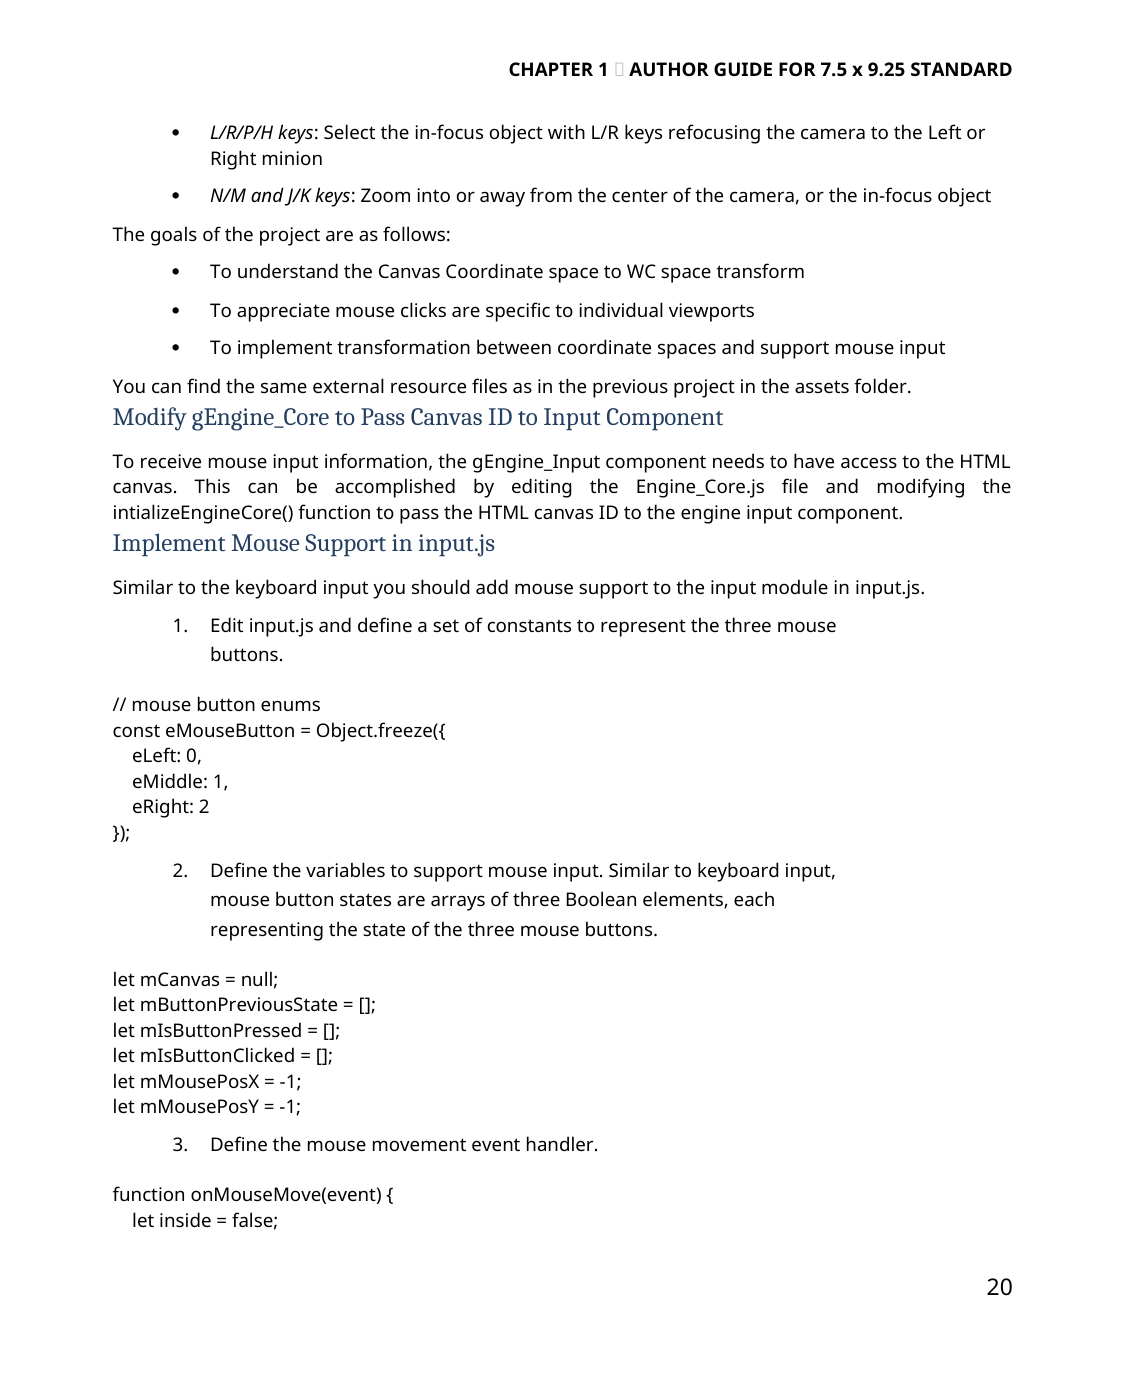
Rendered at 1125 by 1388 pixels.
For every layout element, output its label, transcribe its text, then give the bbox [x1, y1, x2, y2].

text let mButtonPreviousState = []; [112, 992, 1012, 1017]
text To implement transformation between coordinate spaces and support mouse input [172, 335, 1012, 360]
text function onMouseMove(event) { [112, 1182, 1012, 1207]
text N/M and J/K keys: Zoom into or away from the center of the camera, or the in-focus object [172, 183, 1012, 208]
text To appreciate mouse clicks are specific to individual viewports [172, 297, 1012, 322]
text let inside = false; [112, 1207, 1012, 1233]
text let mCanvas = null; [112, 966, 1012, 992]
list Define the mouse movement event handler. [172, 1132, 892, 1157]
text L/R/P/H keys: Select the in-focus object with L/R keys refocusing the camera to the Left or Right minion [172, 119, 1012, 170]
text You can find the same external resource files as in the previous project in the assets folder. [112, 373, 1012, 398]
text let mMousePosX = -1; [112, 1068, 1012, 1094]
text To understand the Canvas Coordinate space to WC space transform [172, 259, 1012, 284]
text The goals of the project are as follows: [112, 221, 1012, 246]
subtitle Modify gEngine_Core to Pass Canvas ID to Input Component [112, 403, 1012, 431]
text let mMousePosY = -1; [112, 1094, 1012, 1119]
text eLeft: 0, [112, 743, 1012, 768]
text eMiddle: 1, [112, 768, 1012, 794]
text eRight: 2 [112, 794, 1012, 819]
list Define the variables to support mouse input. Similar to keyboard input, mouse button states are arrays of three Boolean elements, each representing the state of the three mouse buttons. [172, 857, 892, 941]
text To receive mouse input information, the gEngine_Input component needs to have access to the HTML canvas. This can be accomplished by editing the Engine_Core.js file and modifying the intializeEngineCore() function to pass the HTML canvas ID to the engine input component. [112, 448, 1012, 525]
subtitle Implement Mouse Support in input.js [112, 529, 1012, 558]
text Similar to the keyboard input you should add mouse support to the input module in input.js. [112, 574, 1012, 600]
text // mouse button enums [112, 692, 1012, 717]
text let mIsButtonClicked = []; [112, 1043, 1012, 1068]
text }); [112, 819, 1012, 845]
text const eMouseButton = Object.freeze({ [112, 717, 1012, 743]
list Edit input.js and define a set of constants to represent the three mouse buttons. [172, 612, 892, 667]
text let mIsButtonPressed = []; [112, 1017, 1012, 1043]
